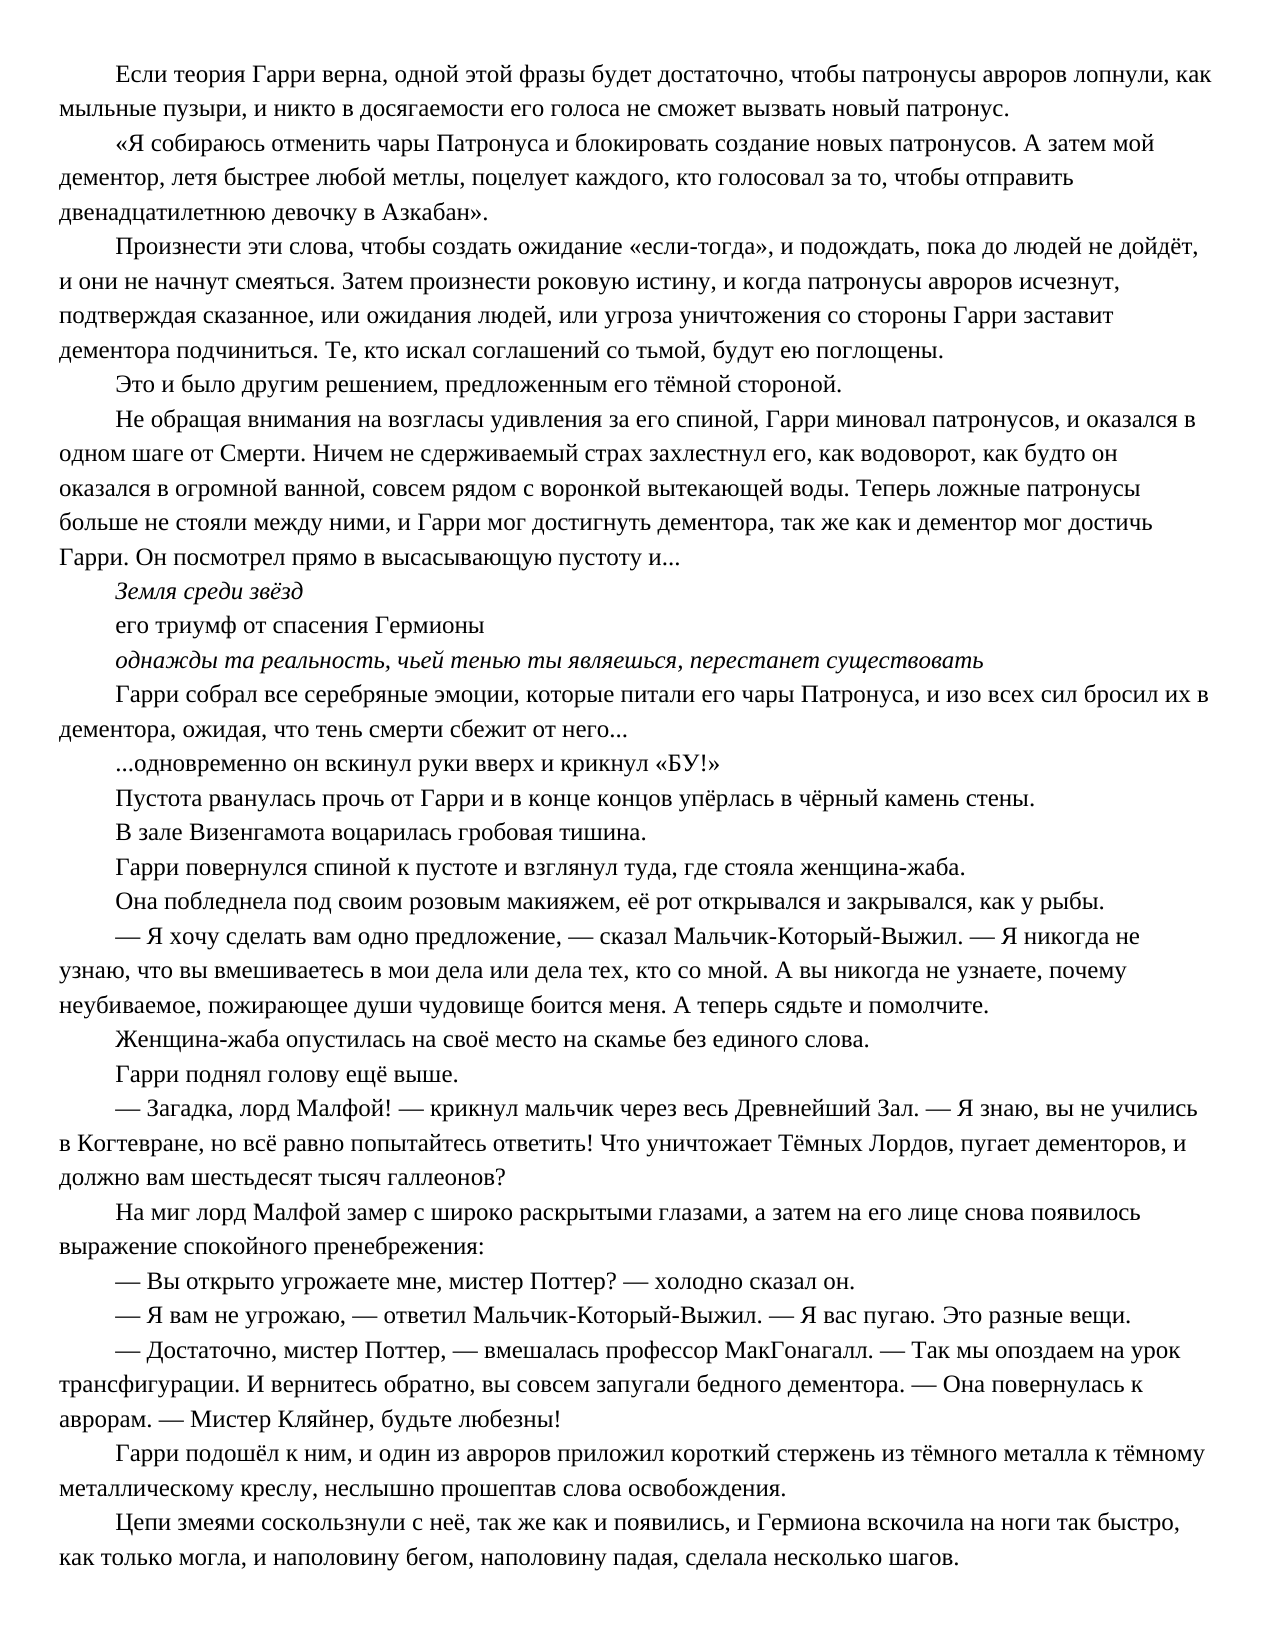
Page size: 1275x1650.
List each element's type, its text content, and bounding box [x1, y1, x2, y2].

text Гарри поднял голову ещё выше. [59, 1059, 1216, 1088]
text — Вы открыто угрожаете мне, мистер Поттер? — холодно сказал он. [59, 1266, 1216, 1294]
text Гарри подошёл к ним, и один из авроров приложил короткий стержень из тёмного металла к тёмному металлическому креслу, неслышно прошептав слова освобождения. [59, 1438, 1216, 1501]
text Гарри повернулся спиной к пустоте и взглянул туда, где стояла женщина-жаба. [59, 852, 1216, 881]
text В зале Визенгамота воцарилась гробовая тишина. [59, 817, 1216, 846]
text На миг лорд Малфой замер с широко раскрытыми глазами, а затем на его лице снова появилось выражение спокойного пренебрежения: [59, 1197, 1216, 1260]
text Это и было другим решением, предложенным его тёмной стороной. [59, 369, 1216, 398]
text однажды та реальность, чьей тенью ты являешься, перестанет существовать [59, 645, 1216, 674]
text Она побледнела под своим розовым макияжем, её рот открывался и закрывался, как у рыбы. [59, 886, 1216, 915]
text ...одновременно он вскинул руки вверх и крикнул «БУ!» [59, 748, 1216, 777]
text — Я вам не угрожаю, — ответил Мальчик-Который-Выжил. — Я вас пугаю. Это разные вещи. [59, 1300, 1216, 1329]
text Если теория Гарри верна, одной этой фразы будет достаточно, чтобы патронусы авроров лопнули, как мыльные пузыри, и никто в досягаемости его голоса не сможет вызвать новый патронус. [59, 59, 1216, 122]
text «Я собираюсь отменить чары Патронуса и блокировать создание новых патронусов. А затем мой дементор, летя быстрее любой метлы, поцелует каждого, кто голосовал за то, чтобы отправить двенадцатилетнюю девочку в Азкабан». [59, 128, 1216, 226]
text Произнести эти слова, чтобы создать ожидание «если-тогда», и подождать, пока до людей не дойдёт, и они не начнут смеяться. Затем произнести роковую истину, и когда патронусы авроров исчезнут, подтверждая сказанное, или ожидания людей, или угроза уничтожения со стороны Гарри заставит дементора подчиниться. Те, кто искал соглашений со тьмой, будут ею поглощены. [59, 231, 1216, 363]
text Пустота рванулась прочь от Гарри и в конце концов упёрлась в чёрный камень стены. [59, 783, 1216, 812]
text Гарри собрал все серебряные эмоции, которые питали его чары Патронуса, и изо всех сил бросил их в дементора, ожидая, что тень смерти сбежит от него... [59, 679, 1216, 743]
text — Загадка, лорд Малфой! — крикнул мальчик через весь Древнейший Зал. — Я знаю, вы не учились в Когтевране, но всё равно попытайтесь ответить! Что уничтожает Тёмных Лордов, пугает дементоров, и должно вам шестьдесят тысяч галлеонов? [59, 1093, 1216, 1191]
text — Достаточно, мистер Поттер, — вмешалась профессор МакГонагалл. — Так мы опоздаем на урок трансфигурации. И вернитесь обратно, вы совсем запугали бедного дементора. — Она повернулась к аврорам. — Мистер Кляйнер, будьте любезны! [59, 1335, 1216, 1432]
text его триумф от спасения Гермионы [59, 611, 1216, 639]
text Женщина-жаба опустилась на своё место на скамье без единого слова. [59, 1024, 1216, 1053]
text Цепи змеями соскользнули с неё, так же как и появились, и Гермиона вскочила на ноги так быстро, как только могла, и наполовину бегом, наполовину падая, сделала несколько шагов. [59, 1507, 1216, 1570]
text — Я хочу сделать вам одно предложение, — сказал Мальчик-Который-Выжил. — Я никогда не узнаю, что вы вмешиваетесь в мои дела или дела тех, кто со мной. А вы никогда не узнаете, почему неубиваемое, пожирающее души чудовище боится меня. А теперь сядьте и помолчите. [59, 921, 1216, 1019]
text Не обращая внимания на возгласы удивления за его спиной, Гарри миновал патронусов, и оказался в одном шаге от Смерти. Ничем не сдерживаемый страх захлестнул его, как водоворот, как будто он оказался в огромной ванной, совсем рядом с воронкой вытекающей воды. Теперь ложные патронусы больше не стояли между ними, и Гарри мог достигнуть дементора, так же как и дементор мог достичь Гарри. Он посмотрел прямо в высасывающую пустоту и... [59, 404, 1216, 570]
text Земля среди звёзд [59, 576, 1216, 605]
